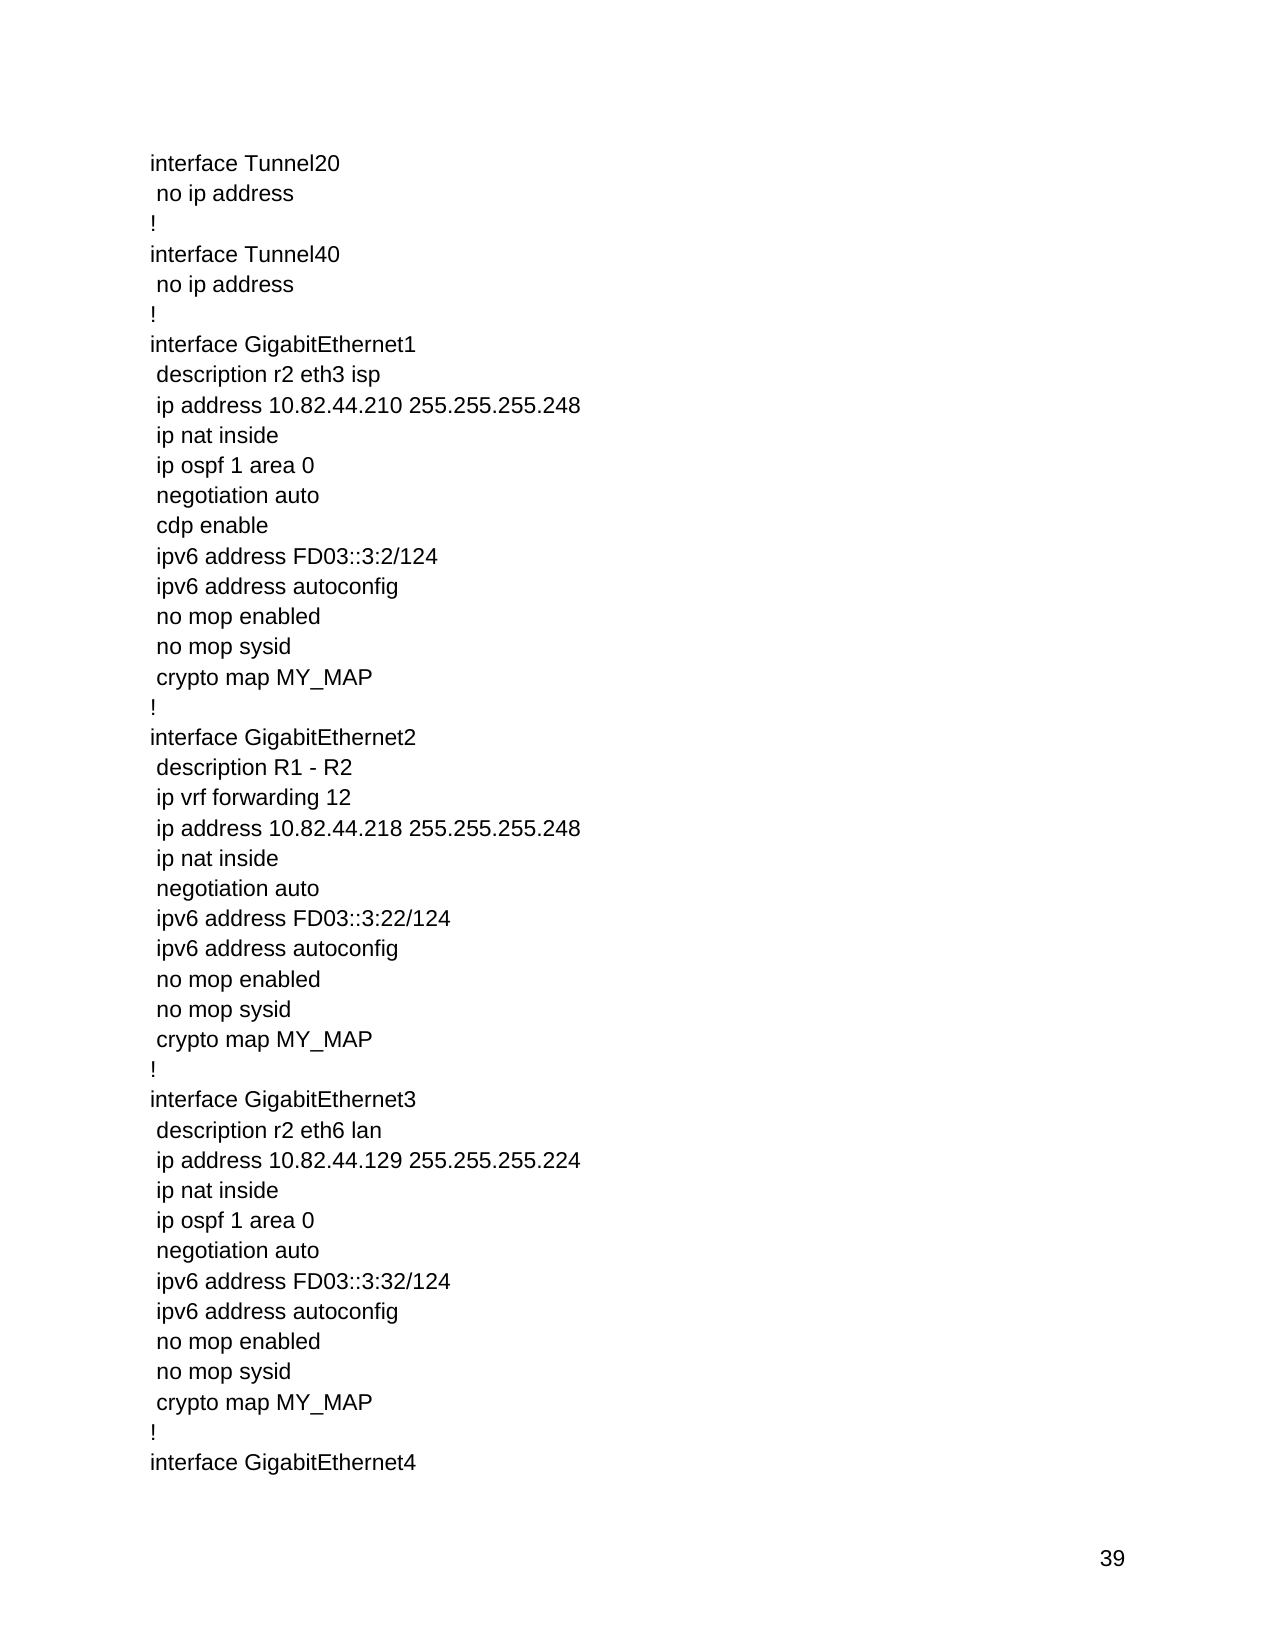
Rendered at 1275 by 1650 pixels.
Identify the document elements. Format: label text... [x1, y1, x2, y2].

text interface GigabitEthernet1 [150, 331, 1125, 358]
text ipv6 address FD03::3:32/124 [150, 1268, 1125, 1294]
text ipv6 address autoconfig [150, 573, 1125, 599]
text negotiation auto [150, 1237, 1125, 1264]
text no ip address [150, 271, 1125, 297]
text ipv6 address autoconfig [150, 935, 1125, 962]
text interface GigabitEthernet4 [150, 1449, 1125, 1475]
text no mop enabled [150, 603, 1125, 629]
text ipv6 address autoconfig [150, 1298, 1125, 1324]
text ip address 10.82.44.129 255.255.255.224 [150, 1147, 1125, 1173]
text ! [150, 1056, 1125, 1083]
text ! [150, 1419, 1125, 1445]
text negotiation auto [150, 875, 1125, 901]
text negotiation auto [150, 482, 1125, 509]
text interface GigabitEthernet2 [150, 724, 1125, 750]
text interface GigabitEthernet3 [150, 1086, 1125, 1113]
text description r2 eth3 isp [150, 361, 1125, 388]
text interface Tunnel20 [150, 150, 1125, 176]
text ip vrf forwarding 12 [150, 784, 1125, 811]
text interface Tunnel40 [150, 241, 1125, 267]
text no mop enabled [150, 1328, 1125, 1354]
text ! [150, 694, 1125, 720]
text crypto map MY_MAP [150, 1388, 1125, 1415]
text no mop sysid [150, 1358, 1125, 1385]
text ip ospf 1 area 0 [150, 1207, 1125, 1234]
text no mop sysid [150, 996, 1125, 1022]
text description r2 eth6 lan [150, 1117, 1125, 1143]
text ip nat inside [150, 1177, 1125, 1203]
text ! [150, 210, 1125, 237]
text ipv6 address FD03::3:2/124 [150, 543, 1125, 569]
text ip address 10.82.44.210 255.255.255.248 [150, 392, 1125, 418]
text ip ospf 1 area 0 [150, 452, 1125, 478]
text cdp enable [150, 512, 1125, 539]
text crypto map MY_MAP [150, 1026, 1125, 1052]
text ip address 10.82.44.218 255.255.255.248 [150, 814, 1125, 841]
text ! [150, 301, 1125, 327]
text description R1 - R2 [150, 754, 1125, 781]
text ipv6 address FD03::3:22/124 [150, 905, 1125, 932]
text ip nat inside [150, 422, 1125, 448]
text crypto map MY_MAP [150, 663, 1125, 690]
text no ip address [150, 180, 1125, 207]
text no mop enabled [150, 966, 1125, 992]
text ip nat inside [150, 845, 1125, 871]
text no mop sysid [150, 633, 1125, 660]
